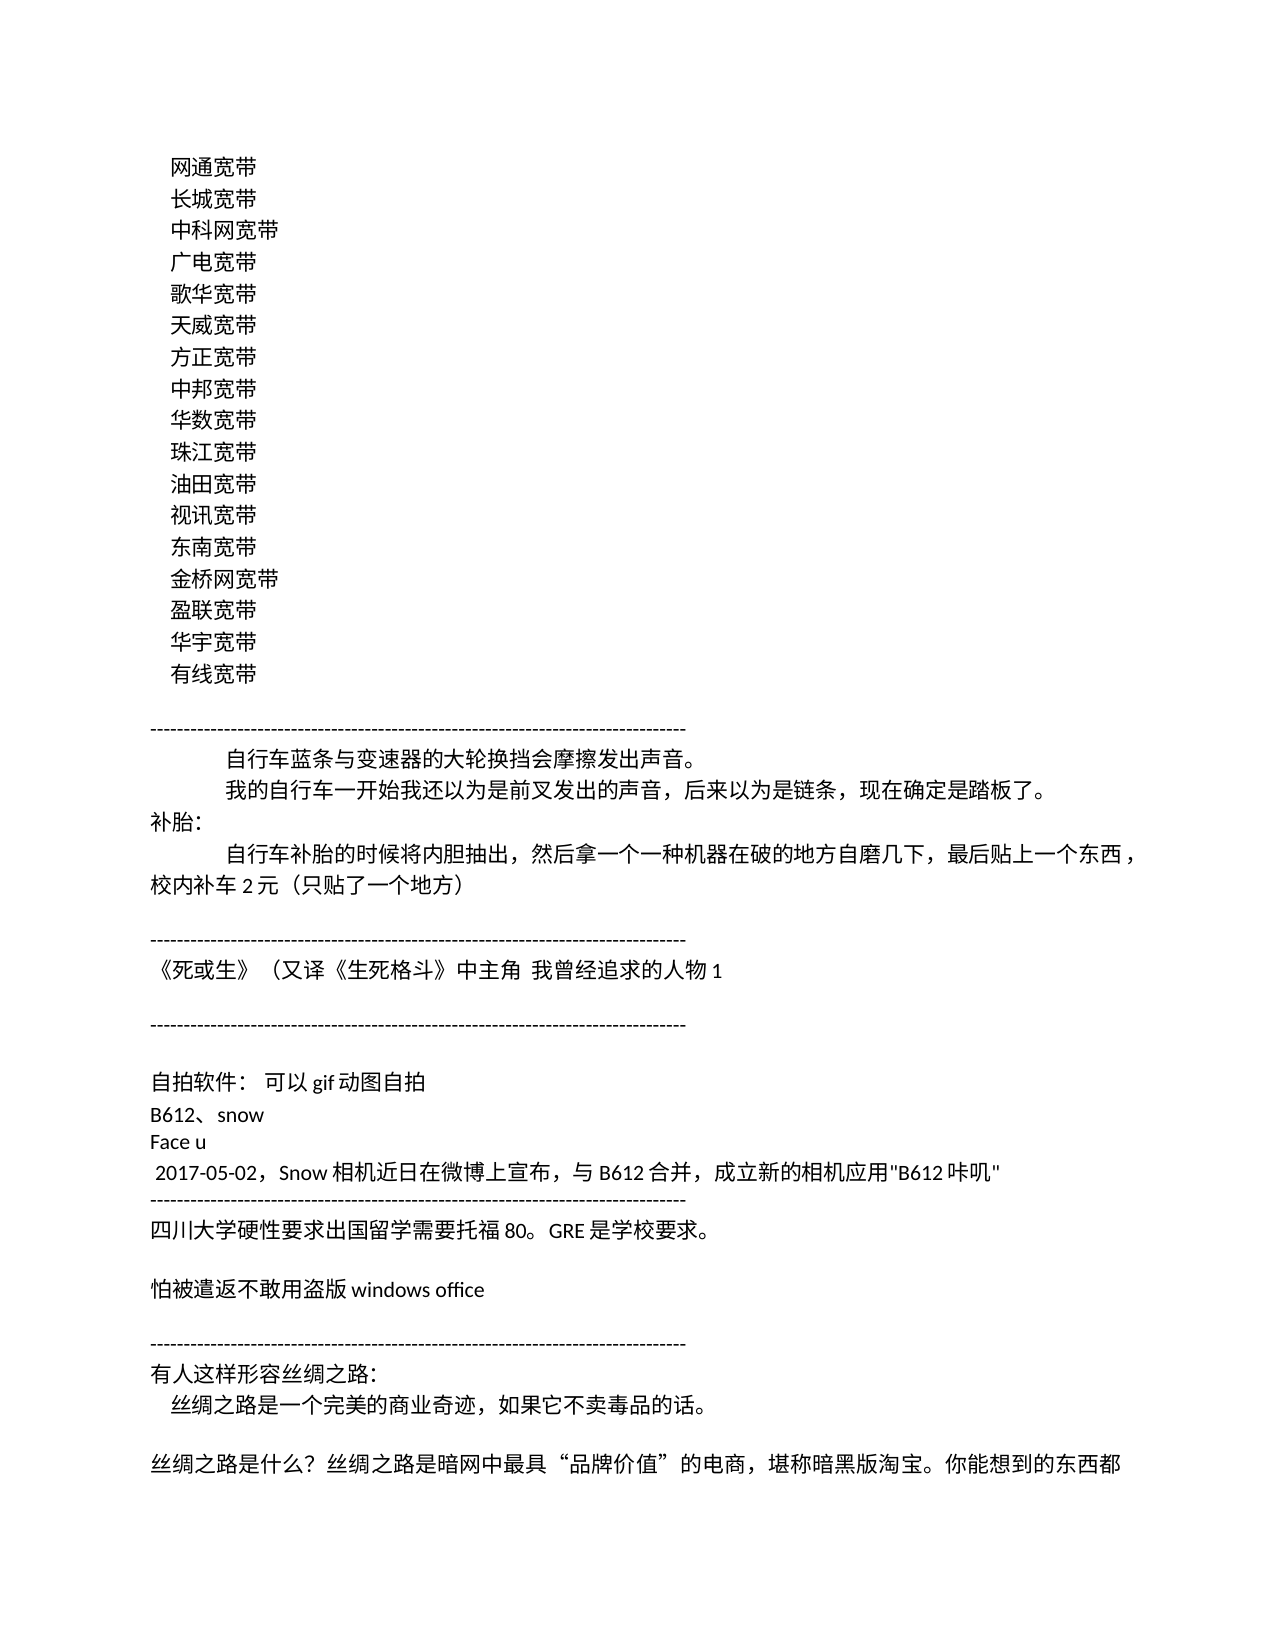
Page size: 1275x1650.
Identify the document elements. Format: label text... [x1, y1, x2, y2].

text 补胎： [150, 805, 1125, 837]
text 视讯宽带 [150, 498, 1125, 530]
text 油田宽带 [150, 467, 1125, 498]
text 方正宽带 [150, 340, 1125, 372]
text 怕被遣返不敢用盗版windows office [150, 1272, 1125, 1303]
text 中邦宽带 [150, 372, 1125, 403]
text -------------------------------------------------------------------------------- [150, 1330, 1125, 1357]
text 网通宽带 [150, 150, 1125, 182]
text 丝绸之路是什么？丝绸之路是暗网中最具“品牌价值”的电商，堪称暗黑版淘宝。你能想到的东西都有可能在里面找到。只要你情我愿，就可以形成一笔买卖。毒品、性奴、儿童色情、私人杀手，下限是什么？不知道，或许没有。 [150, 1447, 1125, 1478]
text 广电宽带 [150, 245, 1125, 277]
text 长城宽带 [150, 182, 1125, 213]
text 自行车蓝条与变速器的大轮换挡会摩擦发出声音。 [150, 742, 1125, 773]
text B612、snow [150, 1097, 1125, 1128]
text Face u [150, 1128, 1125, 1155]
text 金桥网宽带 [150, 562, 1125, 593]
text 华数宽带 [150, 403, 1125, 435]
text 天威宽带 [150, 308, 1125, 340]
text 丝绸之路是一个完美的商业奇迹，如果它不卖毒品的话。 [150, 1388, 1125, 1420]
text 2017-05-02，Snow相机近日在微博上宣布，与B612合并，成立新的相机应用"B612咔叽" [150, 1155, 1125, 1187]
text 自行车补胎的时候将内胆抽出，然后拿一个一种机器在破的地方自磨几下，最后贴上一个东西，校内补车2元（只贴了一个地方） [150, 837, 1125, 900]
text 中科网宽带 [150, 213, 1125, 245]
text 我的自行车一开始我还以为是前叉发出的声音，后来以为是链条，现在确定是踏板了。 [150, 773, 1125, 805]
text 《死或生》（又译《生死格斗》中主角 我曾经追求的人物1 [150, 953, 1125, 985]
text 东南宽带 [150, 530, 1125, 562]
text 四川大学硬性要求出国留学需要托福80。GRE是学校要求。 [150, 1213, 1125, 1245]
text 歌华宽带 [150, 277, 1125, 308]
text -------------------------------------------------------------------------------- [150, 715, 1125, 742]
text 华宇宽带 [150, 625, 1125, 657]
text 自拍软件： 可以gif动图自拍 [150, 1065, 1125, 1097]
text 珠江宽带 [150, 435, 1125, 467]
text 有线宽带 [150, 657, 1125, 688]
text -------------------------------------------------------------------------------- [150, 1012, 1125, 1038]
text 有人这样形容丝绸之路： [150, 1357, 1125, 1388]
text -------------------------------------------------------------------------------- [150, 927, 1125, 953]
text -------------------------------------------------------------------------------- [150, 1187, 1125, 1213]
text 盈联宽带 [150, 593, 1125, 625]
